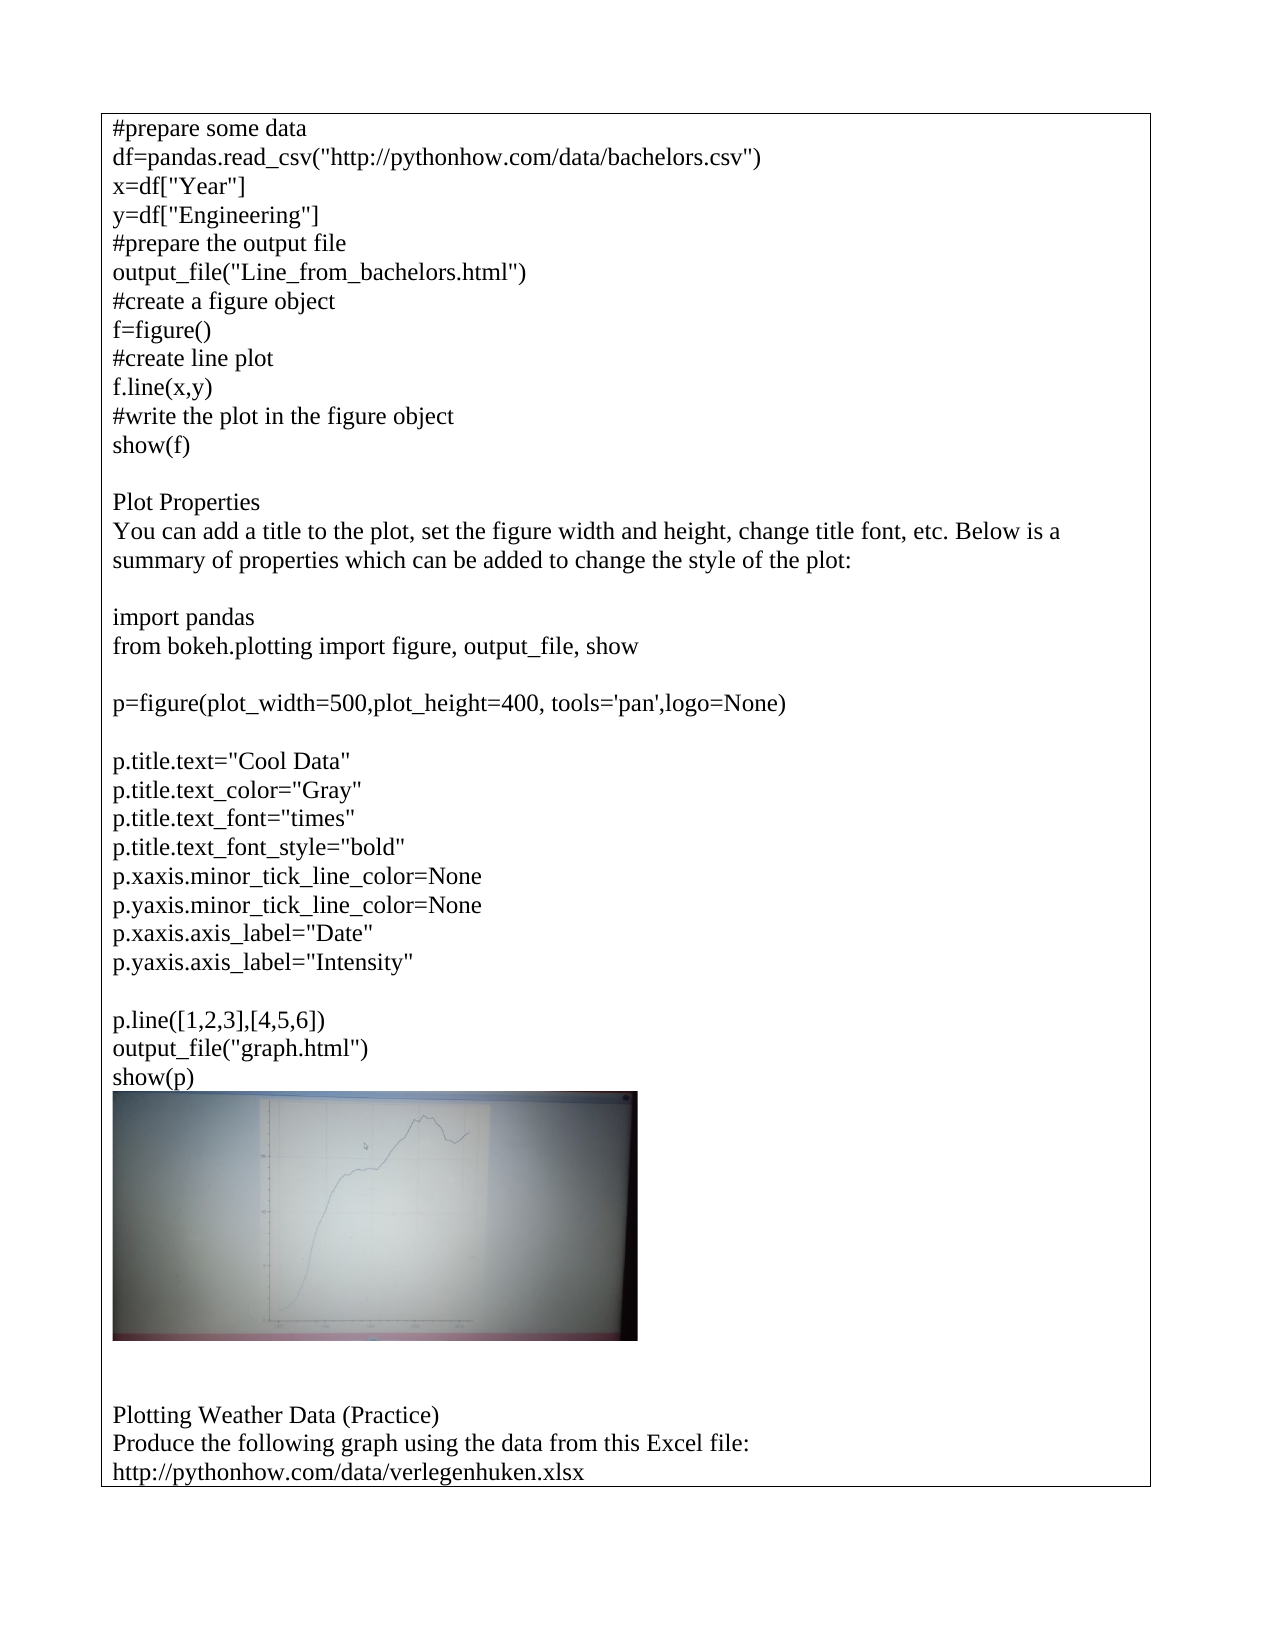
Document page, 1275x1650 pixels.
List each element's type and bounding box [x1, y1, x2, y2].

table_cell [102, 114, 1150, 1486]
picture [112, 1091, 638, 1341]
